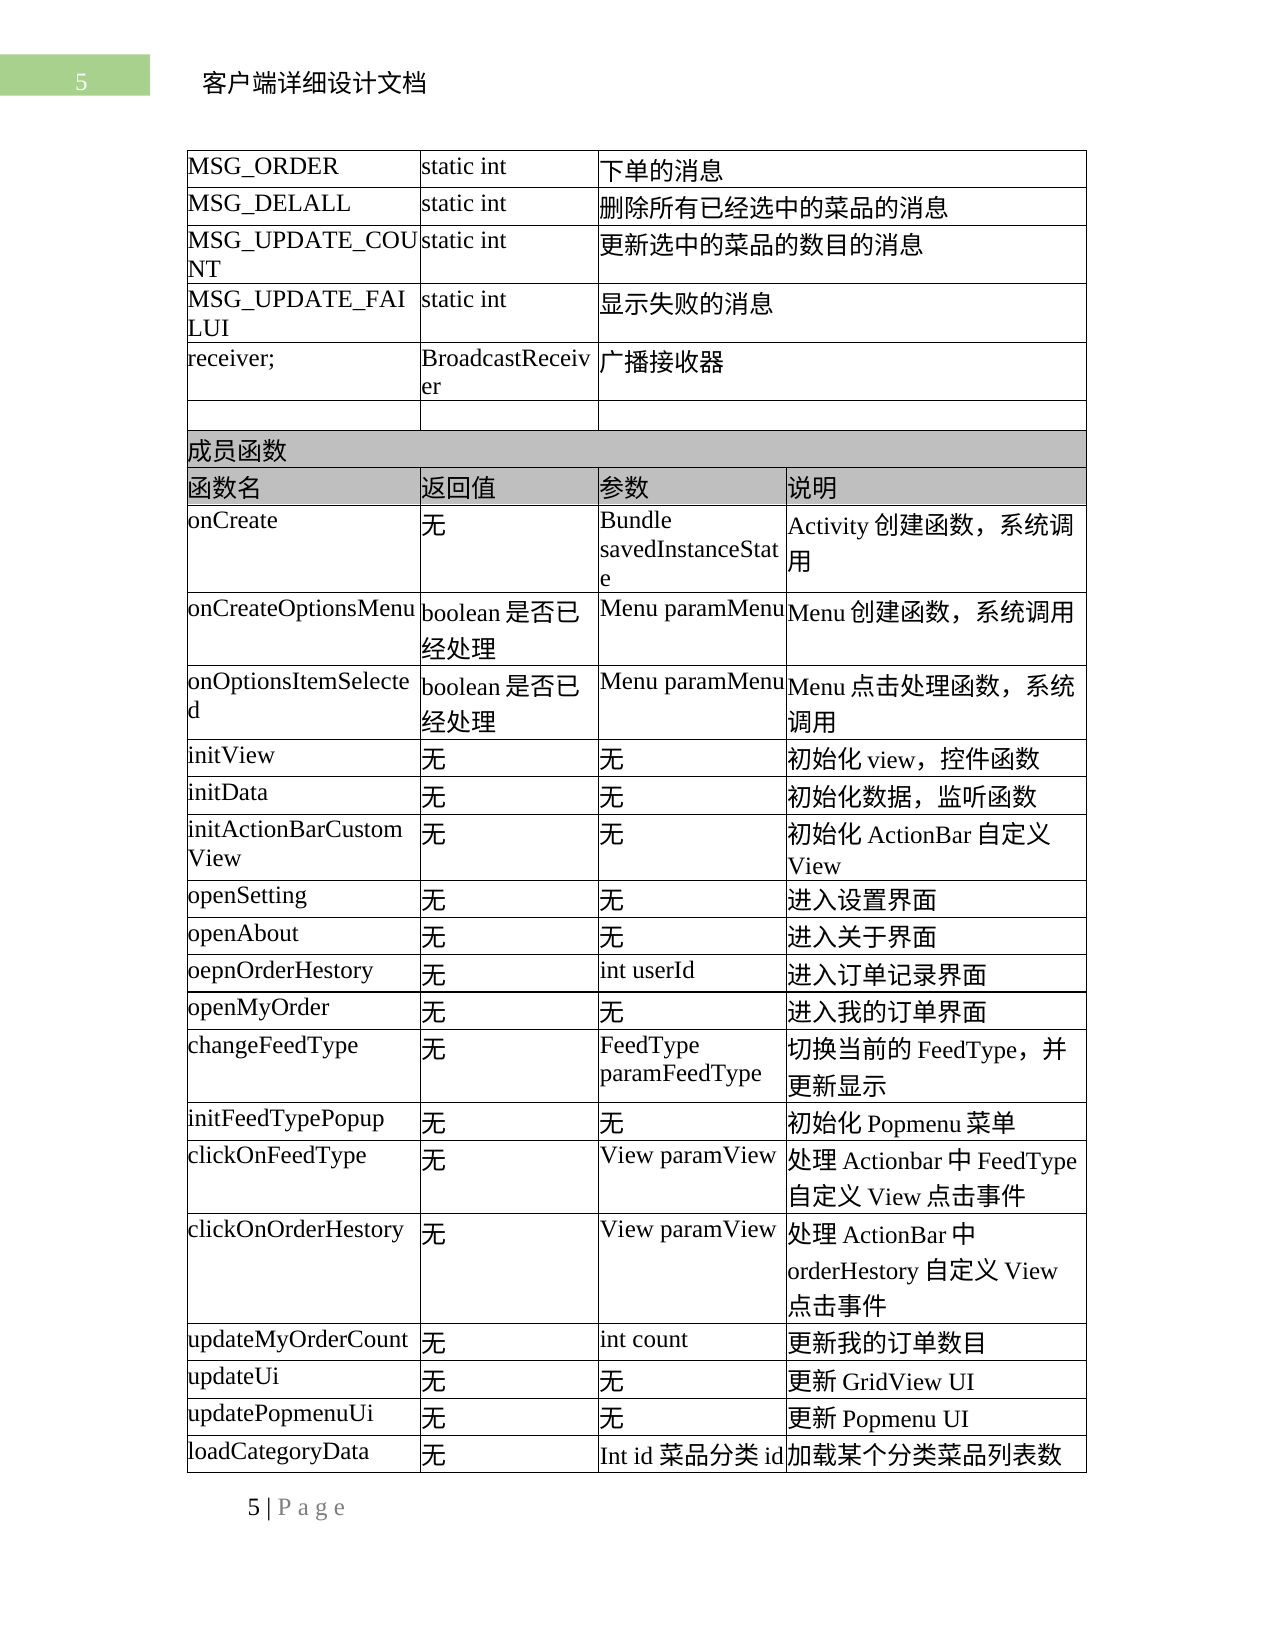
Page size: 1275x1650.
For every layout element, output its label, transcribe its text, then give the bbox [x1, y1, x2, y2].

table_cell 无 [421, 1141, 598, 1213]
table_cell initFeedTypePopup [188, 1103, 420, 1139]
table_cell 无 [421, 1103, 598, 1139]
table_cell clickOnOrderHestory [188, 1214, 420, 1323]
table_cell 无 [421, 506, 598, 592]
table_cell BroadcastReceiver [421, 343, 598, 400]
table_cell 无 [421, 881, 598, 917]
table_cell int userId [599, 955, 786, 991]
table_cell 显示失败的消息 [599, 284, 1086, 342]
table_cell static int [421, 284, 598, 342]
table_cell [421, 401, 598, 430]
table_cell updatePopmenuUi [188, 1399, 420, 1435]
table_cell Activity创建函数，系统调用 [787, 506, 1086, 592]
table_cell 进入关于界面 [787, 918, 1086, 954]
table_cell 说明 [787, 468, 1086, 504]
table_cell 无 [421, 815, 598, 879]
table_cell initView [188, 740, 420, 776]
table_cell 初始化Popmenu菜单 [787, 1103, 1086, 1139]
table_cell Menu paramMenu [599, 666, 786, 739]
table_cell 无 [421, 955, 598, 991]
table_cell FeedType paramFeedType [599, 1030, 786, 1102]
table_cell static int [421, 226, 598, 283]
table_cell 无 [599, 740, 786, 776]
table_cell 无 [421, 1324, 598, 1360]
table_cell onCreate [188, 506, 420, 592]
table_cell 切换当前的FeedType，并更新显示 [787, 1030, 1086, 1102]
table_cell MSG_DELALL [188, 188, 420, 224]
table_cell Int id 菜品分类id [599, 1436, 786, 1472]
table_cell 无 [421, 1436, 598, 1472]
table_cell 无 [599, 1103, 786, 1139]
table_cell 无 [421, 993, 598, 1029]
table_cell onCreateOptionsMenu [188, 593, 420, 665]
table_cell 初始化view，控件函数 [787, 740, 1086, 776]
table_cell loadCategoryData [188, 1436, 420, 1472]
table_cell 更新我的订单数目 [787, 1324, 1086, 1360]
table_cell 处理Actionbar中FeedType自定义View点击事件 [787, 1141, 1086, 1213]
table_cell 无 [599, 1399, 786, 1435]
table_cell 更新GridView UI [787, 1361, 1086, 1397]
table_cell Menu paramMenu [599, 593, 786, 665]
table_cell static int [421, 188, 598, 224]
table_cell MSG_ORDER [188, 151, 420, 187]
table_cell 进入设置界面 [787, 881, 1086, 917]
table_cell oepnOrderHestory [188, 955, 420, 991]
table_cell Menu创建函数，系统调用 [787, 593, 1086, 665]
table_cell 进入我的订单界面 [787, 993, 1086, 1029]
table_cell boolean是否已经处理 [421, 666, 598, 739]
table_cell 更新选中的菜品的数目的消息 [599, 226, 1086, 283]
table_cell 参数 [599, 468, 786, 504]
table_cell 无 [421, 1361, 598, 1397]
table_cell 下单的消息 [599, 151, 1086, 187]
table_cell 无 [599, 777, 786, 813]
table_cell int count [599, 1324, 786, 1360]
table_cell clickOnFeedType [188, 1141, 420, 1213]
table_cell 成员函数 [188, 431, 1086, 467]
table_cell MSG_UPDATE_COUNT [188, 226, 420, 283]
table_cell openMyOrder [188, 993, 420, 1029]
table_cell 处理ActionBar中orderHestory自定义View点击事件 [787, 1214, 1086, 1323]
table_cell [188, 401, 420, 430]
table_cell 无 [599, 1361, 786, 1397]
table_cell receiver; [188, 343, 420, 400]
table_cell 进入订单记录界面 [787, 955, 1086, 991]
table_cell 无 [421, 1399, 598, 1435]
table_cell View paramView [599, 1214, 786, 1323]
table_cell 无 [421, 1214, 598, 1323]
table_cell 无 [599, 993, 786, 1029]
table_cell 无 [421, 918, 598, 954]
table_cell boolean是否已经处理 [421, 593, 598, 665]
table_cell static int [421, 151, 598, 187]
table_cell MSG_UPDATE_FAILUI [188, 284, 420, 342]
table_cell 无 [421, 740, 598, 776]
table_cell openSetting [188, 881, 420, 917]
table_cell onOptionsItemSelected [188, 666, 420, 739]
table_cell 函数名 [188, 468, 420, 504]
table_cell initData [188, 777, 420, 813]
table_cell 无 [599, 881, 786, 917]
table_cell 加载某个分类菜品列表数据 [787, 1436, 1086, 1472]
table_cell Bundle savedInstanceState [599, 506, 786, 592]
table_cell 更新Popmenu UI [787, 1399, 1086, 1435]
table_cell 返回值 [421, 468, 598, 504]
table_cell Menu点击处理函数，系统调用 [787, 666, 1086, 739]
table_cell View paramView [599, 1141, 786, 1213]
table_cell 广播接收器 [599, 343, 1086, 400]
table_cell 无 [421, 777, 598, 813]
table_cell changeFeedType [188, 1030, 420, 1102]
table_cell 初始化ActionBar自定义View [787, 815, 1086, 879]
table_cell 无 [599, 918, 786, 954]
table_cell 删除所有已经选中的菜品的消息 [599, 188, 1086, 224]
table_cell updateMyOrderCount [188, 1324, 420, 1360]
table_cell 初始化数据，监听函数 [787, 777, 1086, 813]
table_cell 无 [599, 815, 786, 879]
table_cell [599, 401, 1086, 430]
table_cell 无 [421, 1030, 598, 1102]
table_cell openAbout [188, 918, 420, 954]
table_cell updateUi [188, 1361, 420, 1397]
table_cell initActionBarCustomView [188, 815, 420, 879]
